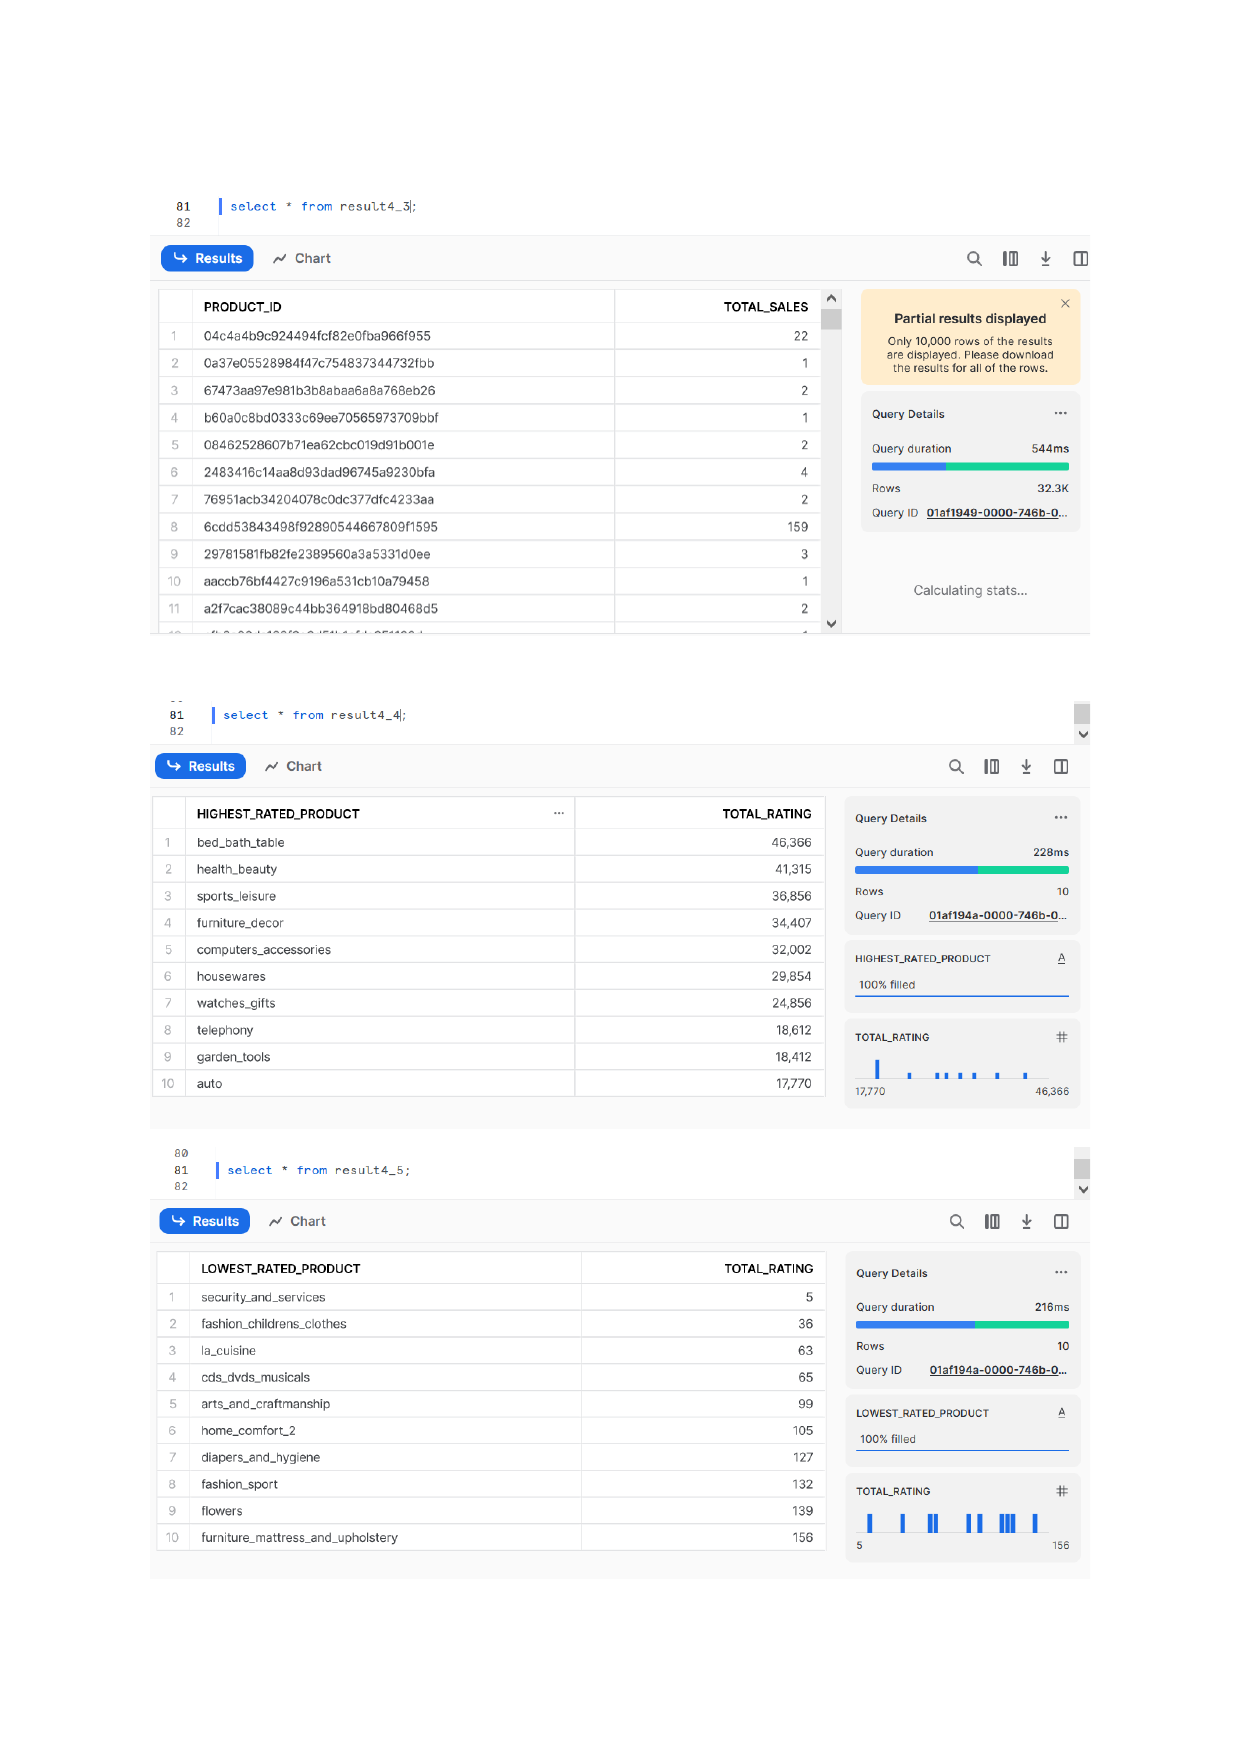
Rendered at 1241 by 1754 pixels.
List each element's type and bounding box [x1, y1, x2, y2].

picture [150, 196, 1091, 636]
picture [150, 701, 1091, 1129]
picture [150, 1147, 1091, 1579]
